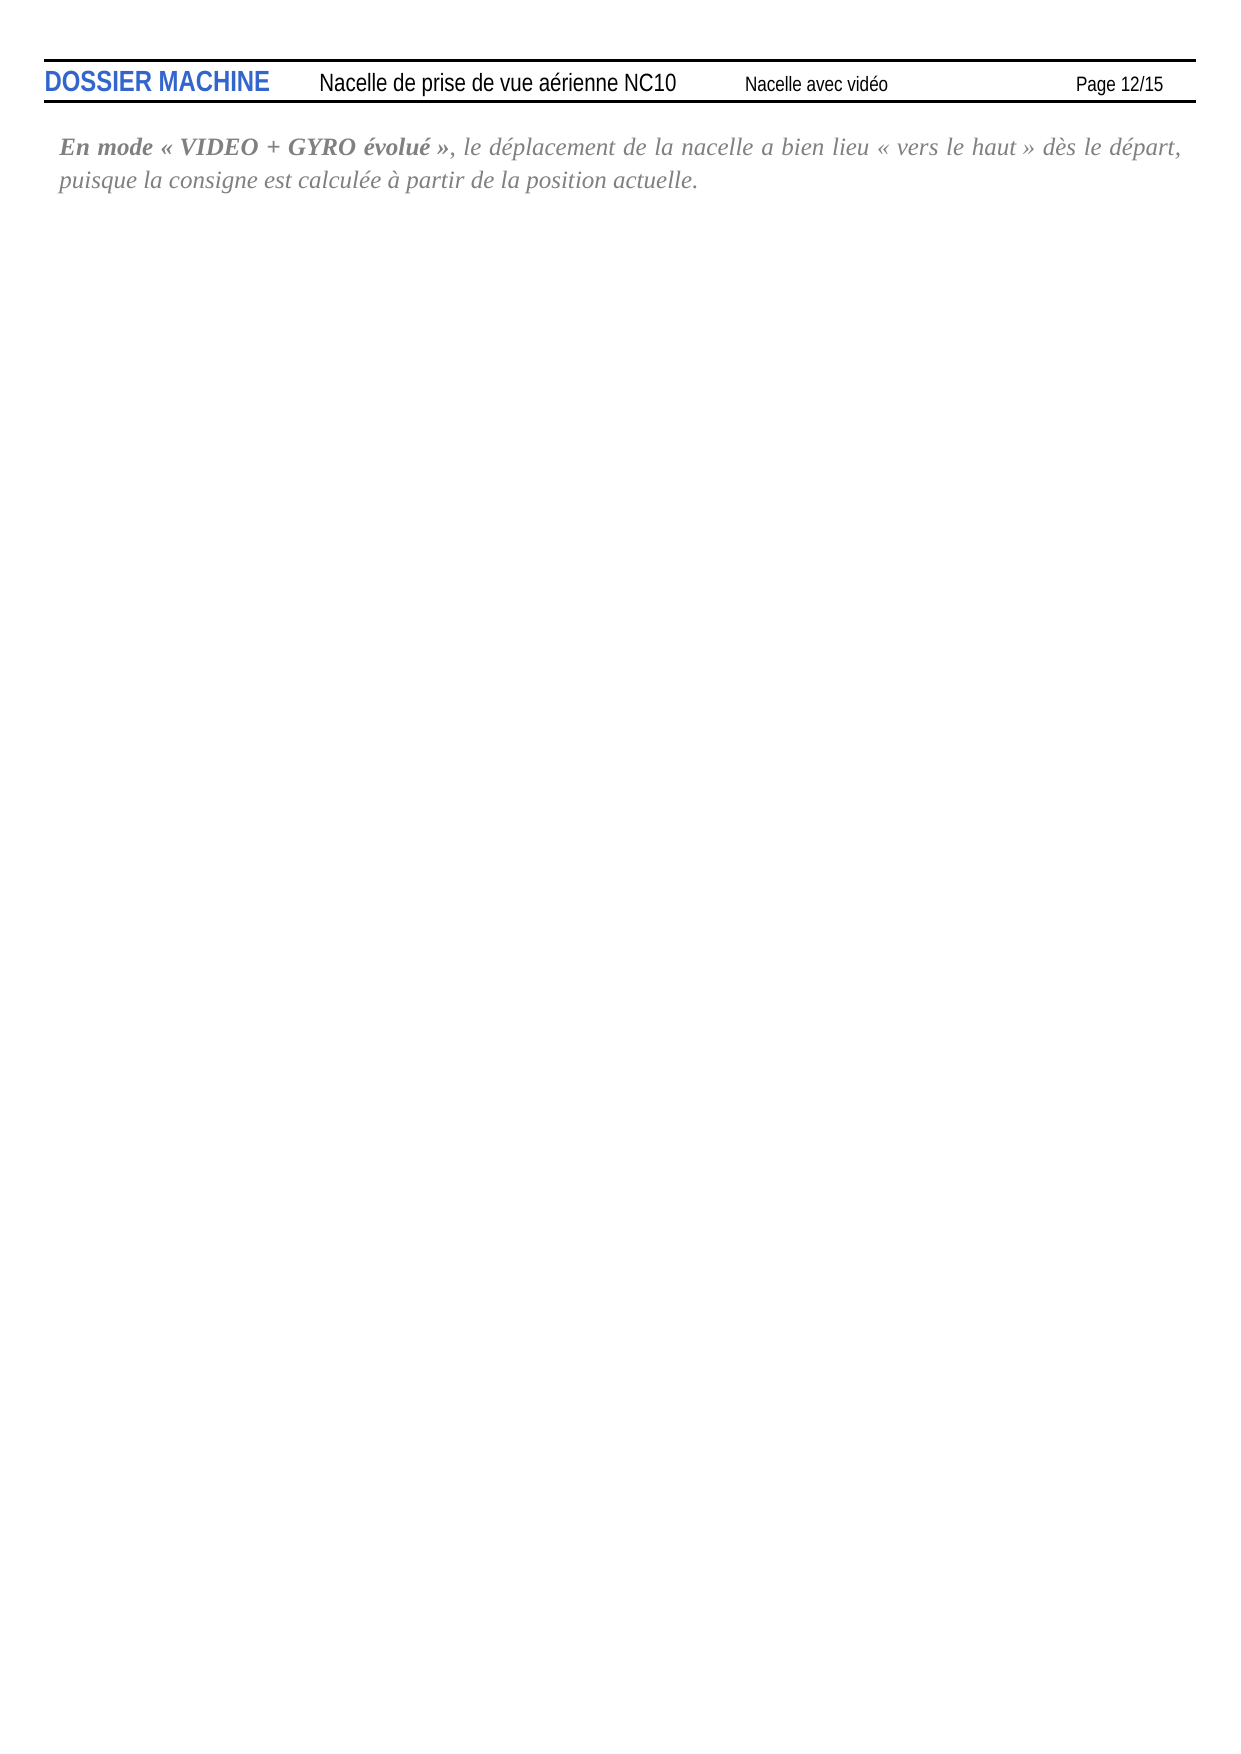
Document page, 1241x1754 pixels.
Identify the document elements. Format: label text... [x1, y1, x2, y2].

text En mode « VIDEO + GYRO évolué », le déplacement de la nacelle a bien lieu « vers le haut » dès le départ, puisque la consigne est calculée à partir de la position actuelle. [59, 132, 1181, 193]
